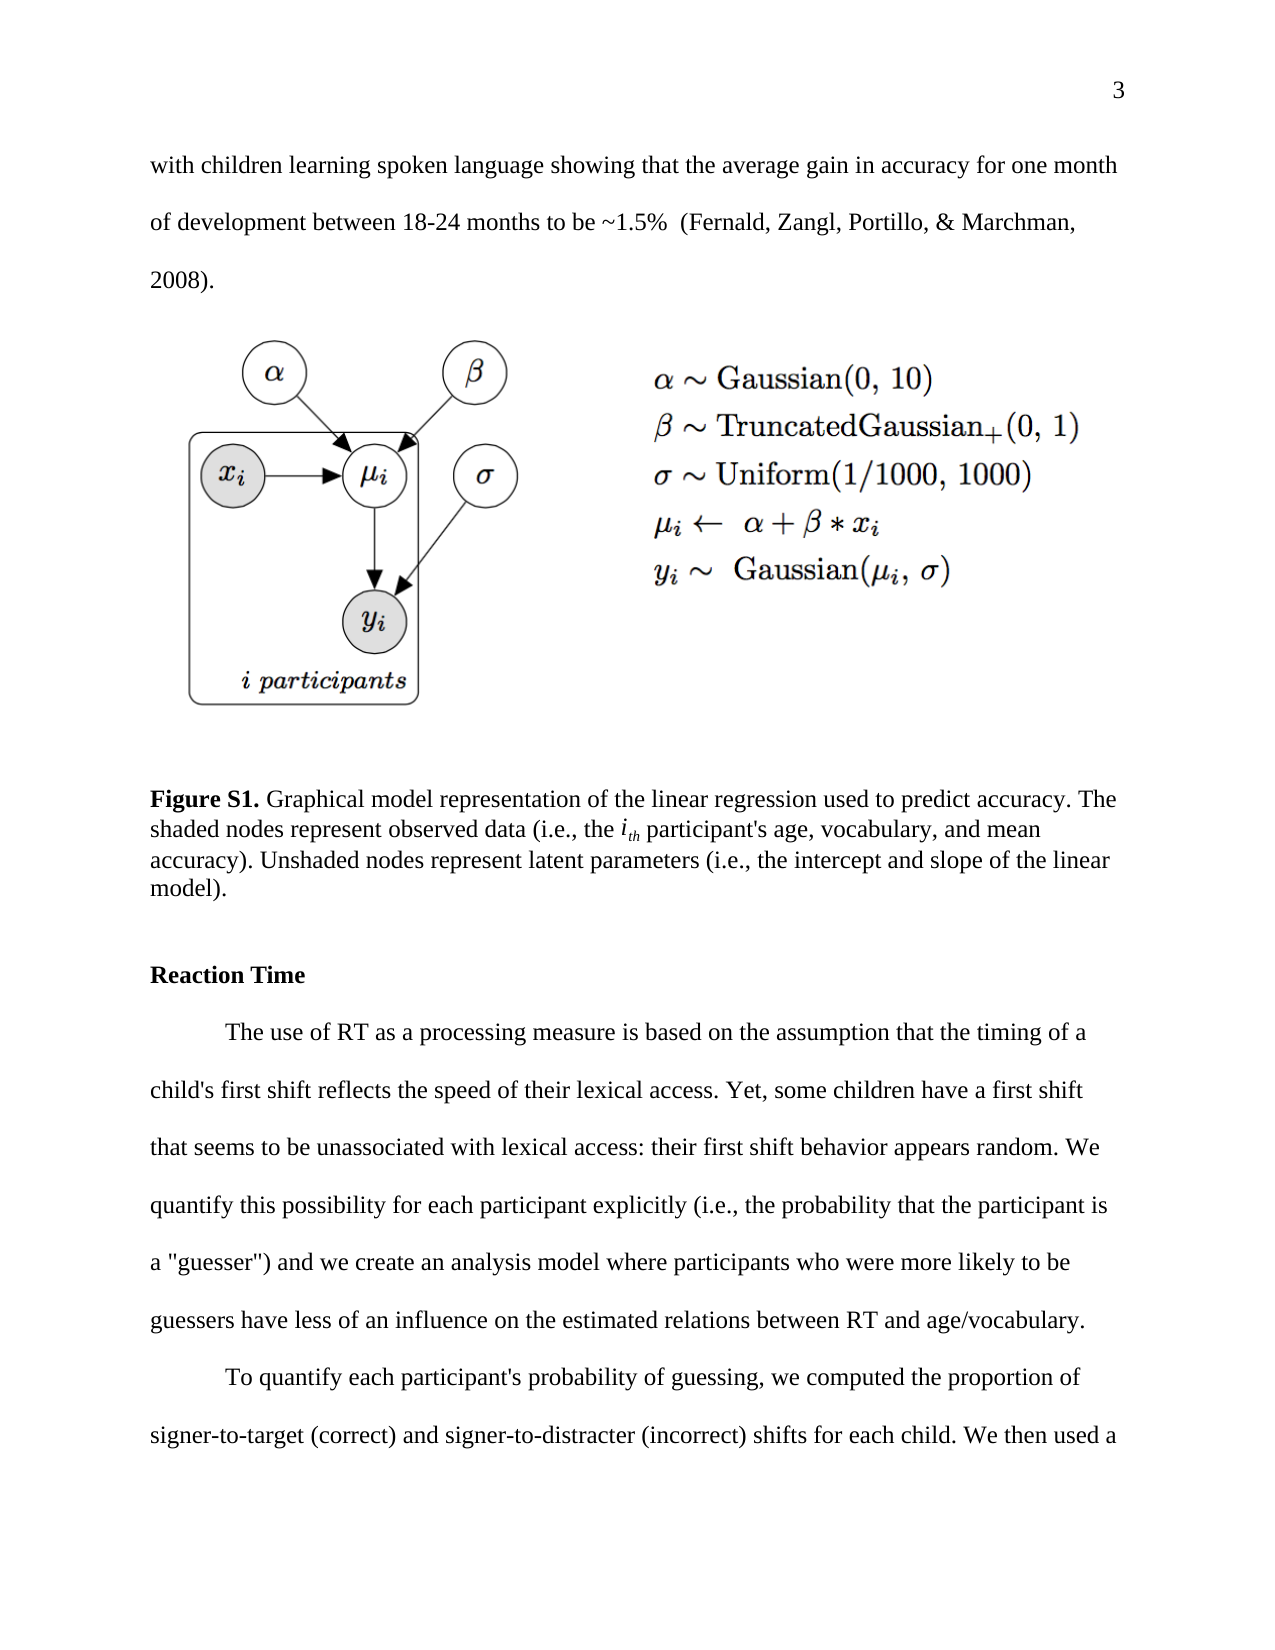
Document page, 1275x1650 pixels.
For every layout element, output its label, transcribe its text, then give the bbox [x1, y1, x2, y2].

text To quantify each participant's probability of guessing, we computed the proportion of signer-to-target (correct) and signer-to-distracter (incorrect) shifts for each child. We then used a [150, 1362, 1125, 1448]
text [150, 150, 1125, 322]
text Figure S1. Graphical model representation of the linear regression used to predict accuracy. The shaded nodes represent observed data (i.e., the participant's age, vocabulary, and mean accuracy). Unshaded nodes represent latent parameters (i.e., the intercept and slope of the linear model). [150, 784, 1125, 902]
picture [150, 322, 1125, 756]
text The use of RT as a processing measure is based on the assumption that the timing of a child's first shift reflects the speed of their lexical access. Yet, some children have a first shift that seems to be unassociated with lexical access: their first shift behavior appears random. We quantify this possibility for each participant explicitly (i.e., the probability that the participant is a "guesser") and we create an analysis model where participants who were more likely to be guessers have less of an influence on the estimated relations between RT and age/vocabulary. [150, 1017, 1125, 1333]
subtitle Reaction Time [150, 960, 1125, 988]
